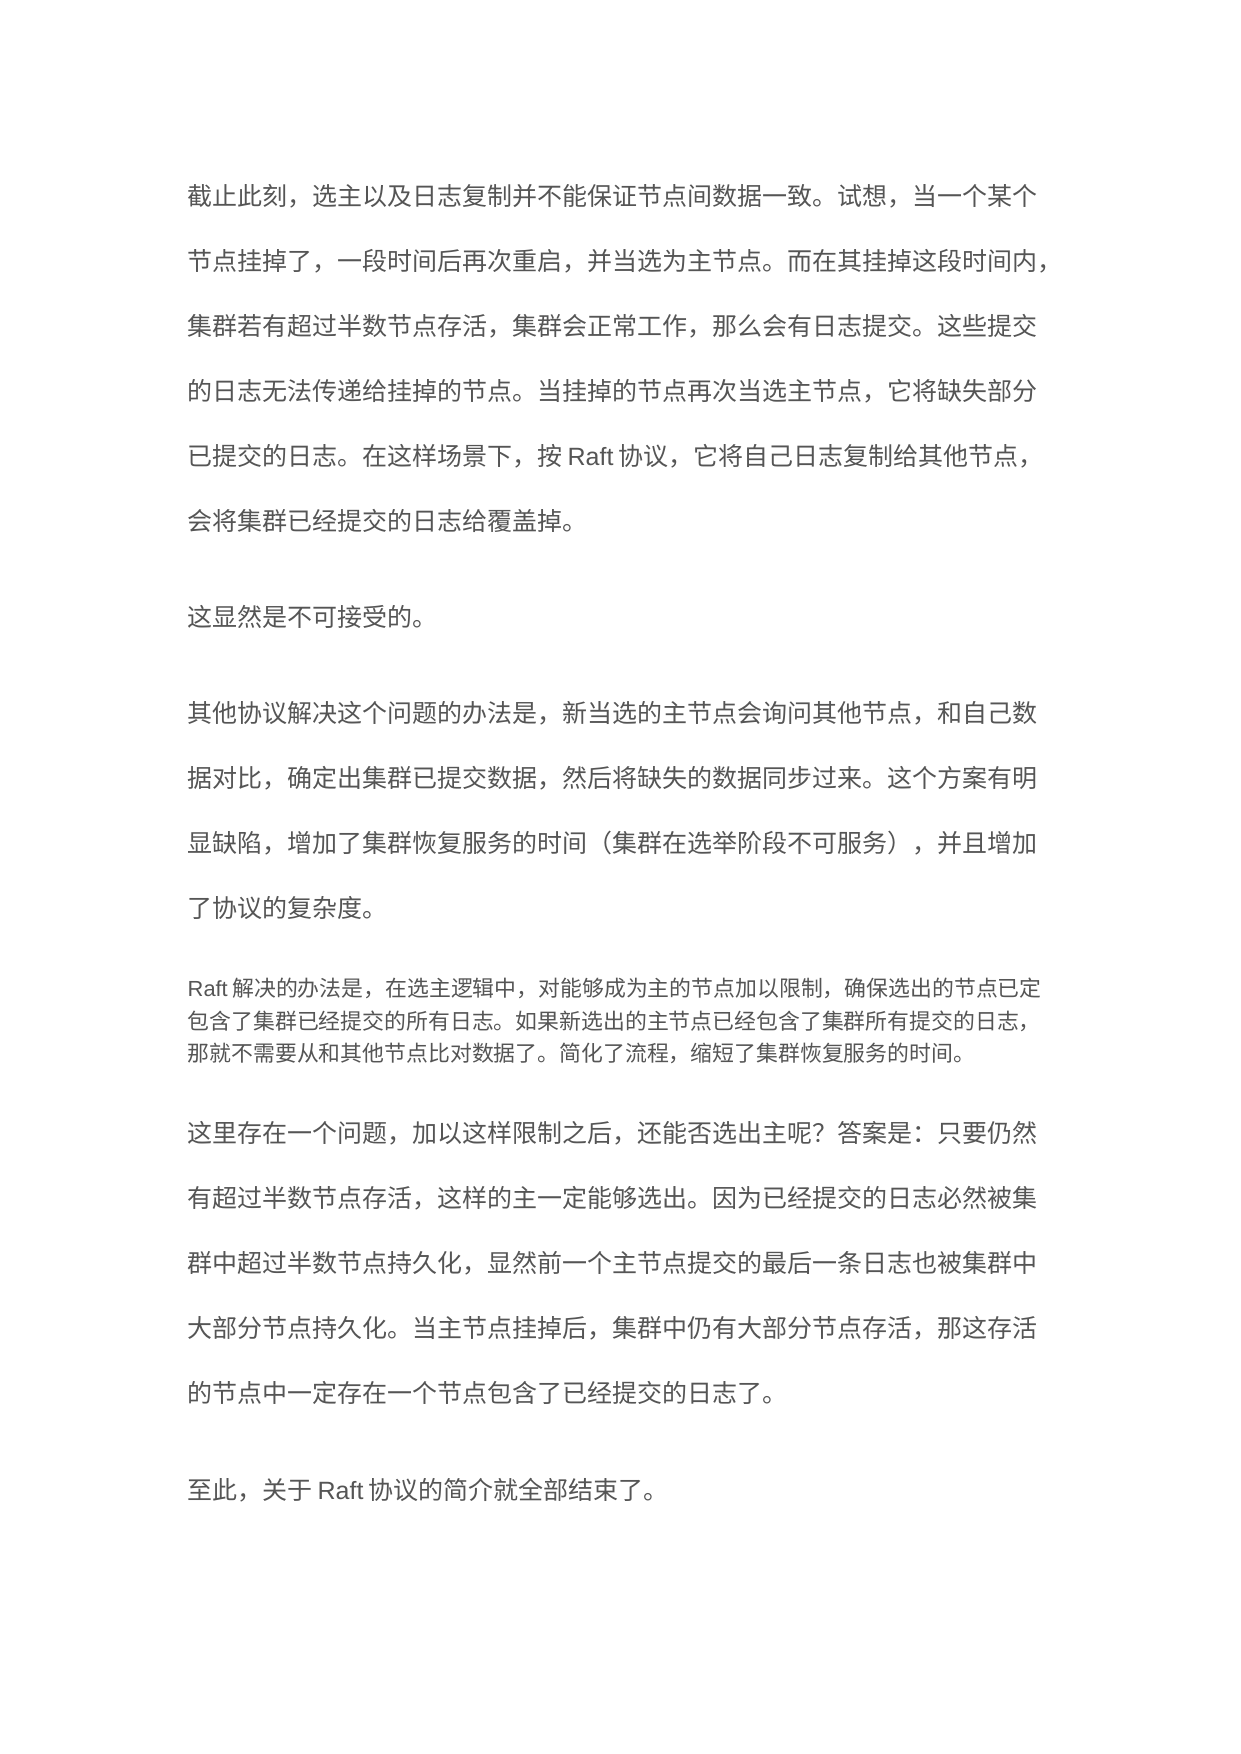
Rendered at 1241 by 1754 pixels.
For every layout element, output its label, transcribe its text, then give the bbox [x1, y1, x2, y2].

text 截止此刻，选主以及日志复制并不能保证节点间数据一致。试想，当一个某个节点挂掉了，一段时间后再次重启，并当选为主节点。而在其挂掉这段时间内，集群若有超过半数节点存活，集群会正常工作，那么会有日志提交。这些提交的日志无法传递给挂掉的节点。当挂掉的节点再次当选主节点，它将缺失部分已提交的日志。在这样场景下，按Raft协议，它将自己日志复制给其他节点，会将集群已经提交的日志给覆盖掉。 [187, 162, 1053, 552]
text 这显然是不可接受的。 [187, 583, 1053, 648]
text 这里存在一个问题，加以这样限制之后，还能否选出主呢？答案是：只要仍然有超过半数节点存活，这样的主一定能够选出。因为已经提交的日志必然被集群中超过半数节点持久化，显然前一个主节点提交的最后一条日志也被集群中大部分节点持久化。当主节点挂掉后，集群中仍有大部分节点存活，那这存活的节点中一定存在一个节点包含了已经提交的日志了。 [187, 1099, 1053, 1424]
text 至此，关于Raft协议的简介就全部结束了。 [187, 1456, 1053, 1521]
text Raft解决的办法是，在选主逻辑中，对能够成为主的节点加以限制，确保选出的节点已定包含了集群已经提交的所有日志。如果新选出的主节点已经包含了集群所有提交的日志，那就不需要从和其他节点比对数据了。简化了流程，缩短了集群恢复服务的时间。 [187, 971, 1053, 1068]
text 其他协议解决这个问题的办法是，新当选的主节点会询问其他节点，和自己数据对比，确定出集群已提交数据，然后将缺失的数据同步过来。这个方案有明显缺陷，增加了集群恢复服务的时间（集群在选举阶段不可服务），并且增加了协议的复杂度。 [187, 679, 1053, 939]
